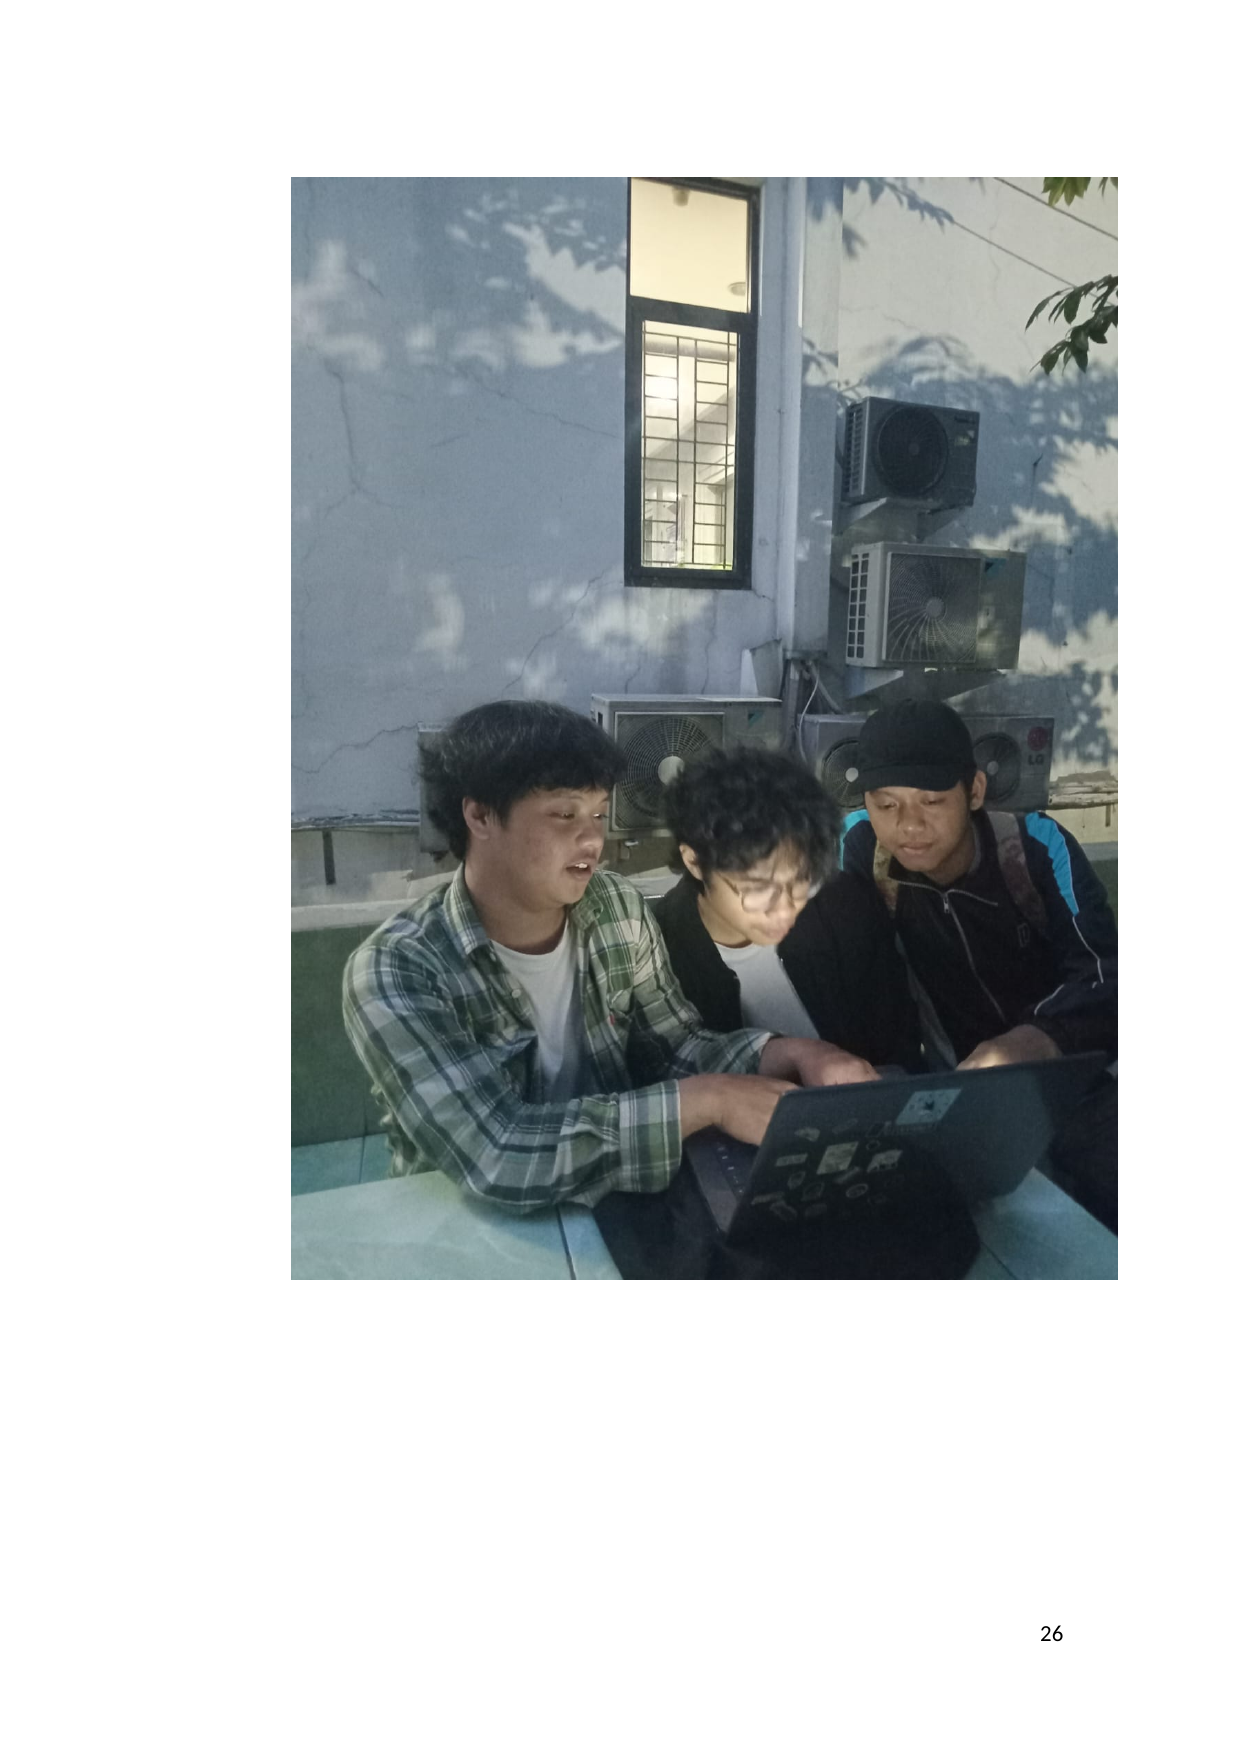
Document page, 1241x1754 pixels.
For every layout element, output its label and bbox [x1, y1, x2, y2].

picture [291, 177, 1118, 1280]
